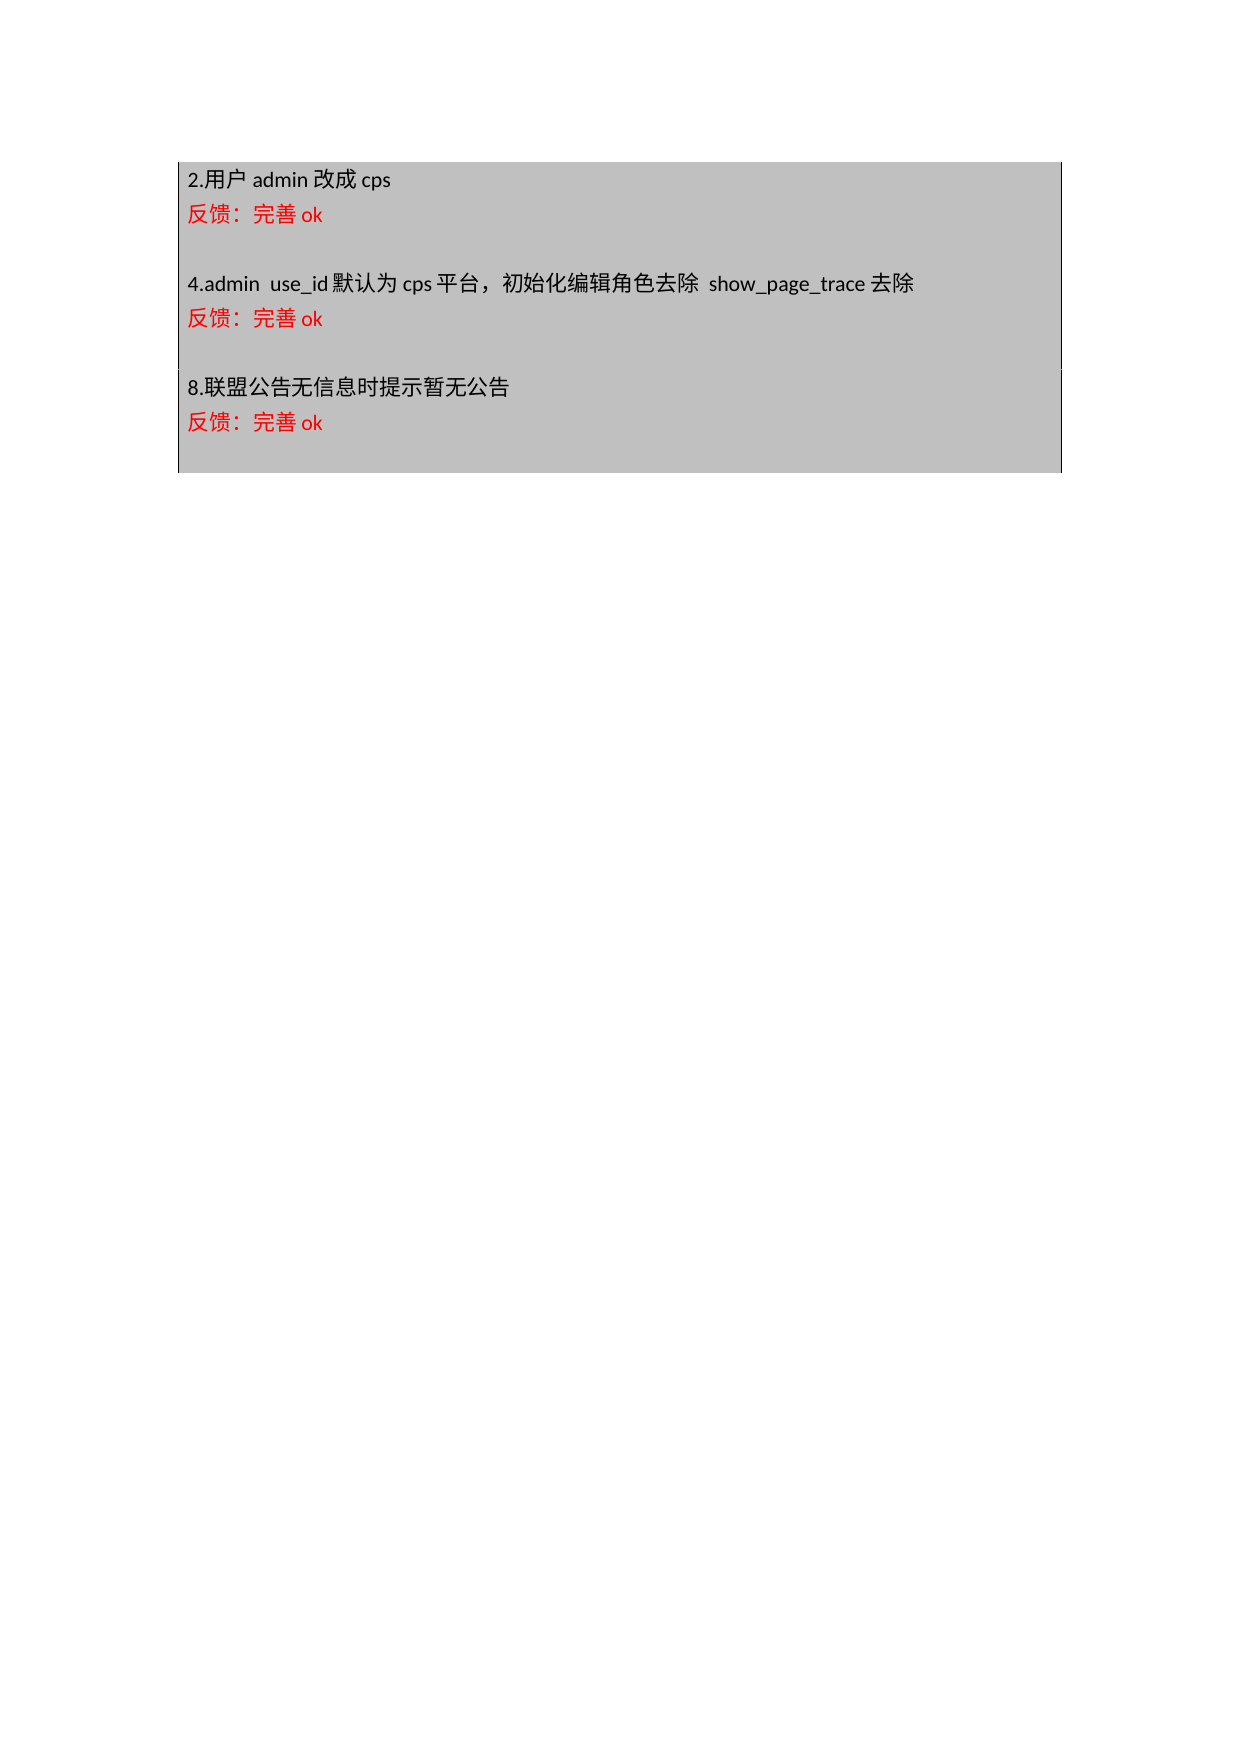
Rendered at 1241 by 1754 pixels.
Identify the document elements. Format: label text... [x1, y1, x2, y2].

list 8.联盟公告无信息时提示暂无公告 [179, 369, 1061, 404]
list 反馈：完善ok [179, 197, 1061, 231]
list 反馈：完善ok [179, 300, 1061, 335]
list 反馈：完善ok [179, 404, 1061, 439]
list 4.admin use_id默认为cps平台，初始化编辑角色去除 show_page_trace去除 [179, 266, 1061, 300]
list 用户admin 改成cps [179, 162, 1061, 197]
